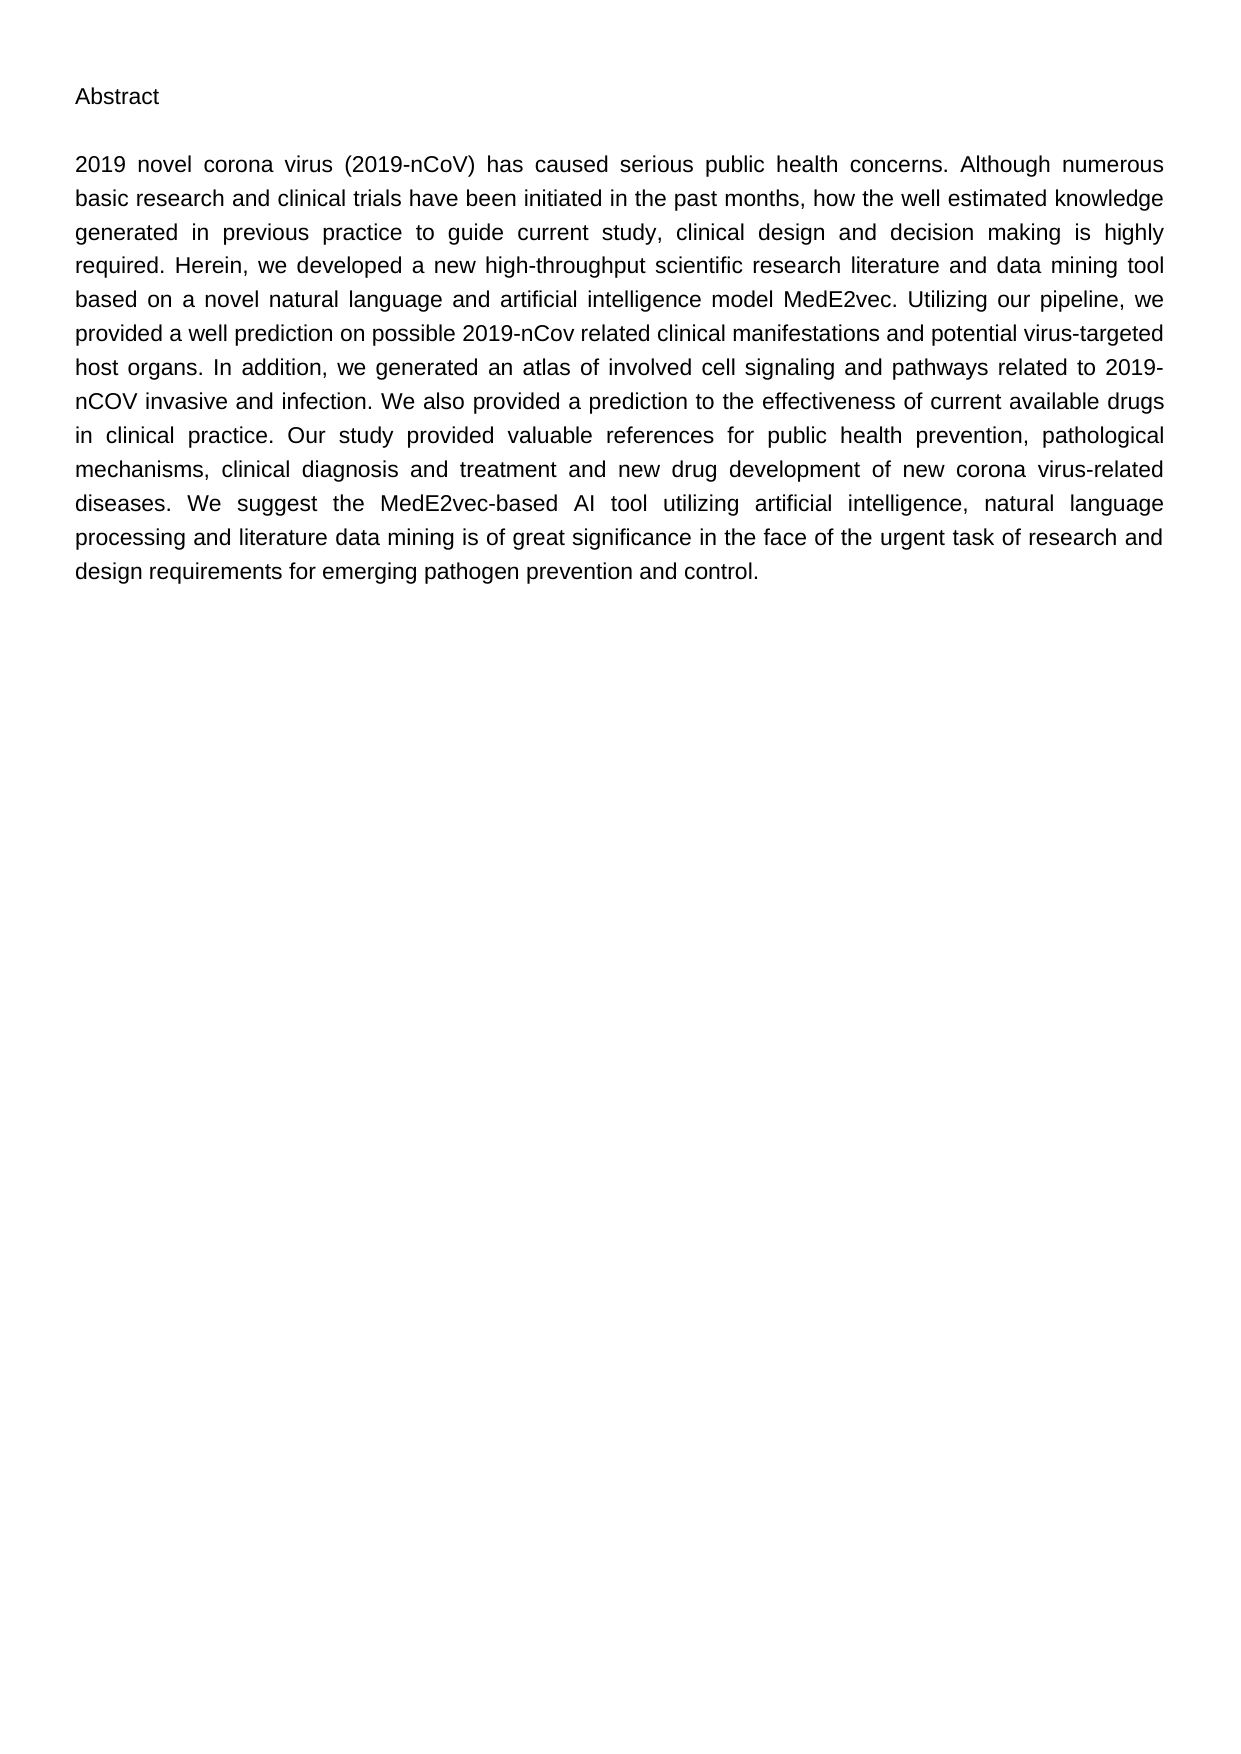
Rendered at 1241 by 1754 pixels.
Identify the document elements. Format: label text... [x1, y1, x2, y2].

text Abstract [75, 79, 1165, 113]
text 2019 novel corona virus (2019-nCoV) has caused public health . Although clinical trials have been in the past months, Herein, we a new high-throughput scientific research literature and data mining tool based on a novel natural language model MedE2vec. the effectiveness of current available drugs in clinical practice. Our study provide valuable references for public health prevention, pathological mechanisms, clinical diagnosis and treatment and new drug development of new corona virus-related diseases. e suggest th MedE2vec-based AI tool natural language processing and literature data mining is of great significance in the face of the urgent task of research and design requirements for emerging pathogen prevention and control. [75, 147, 1165, 588]
